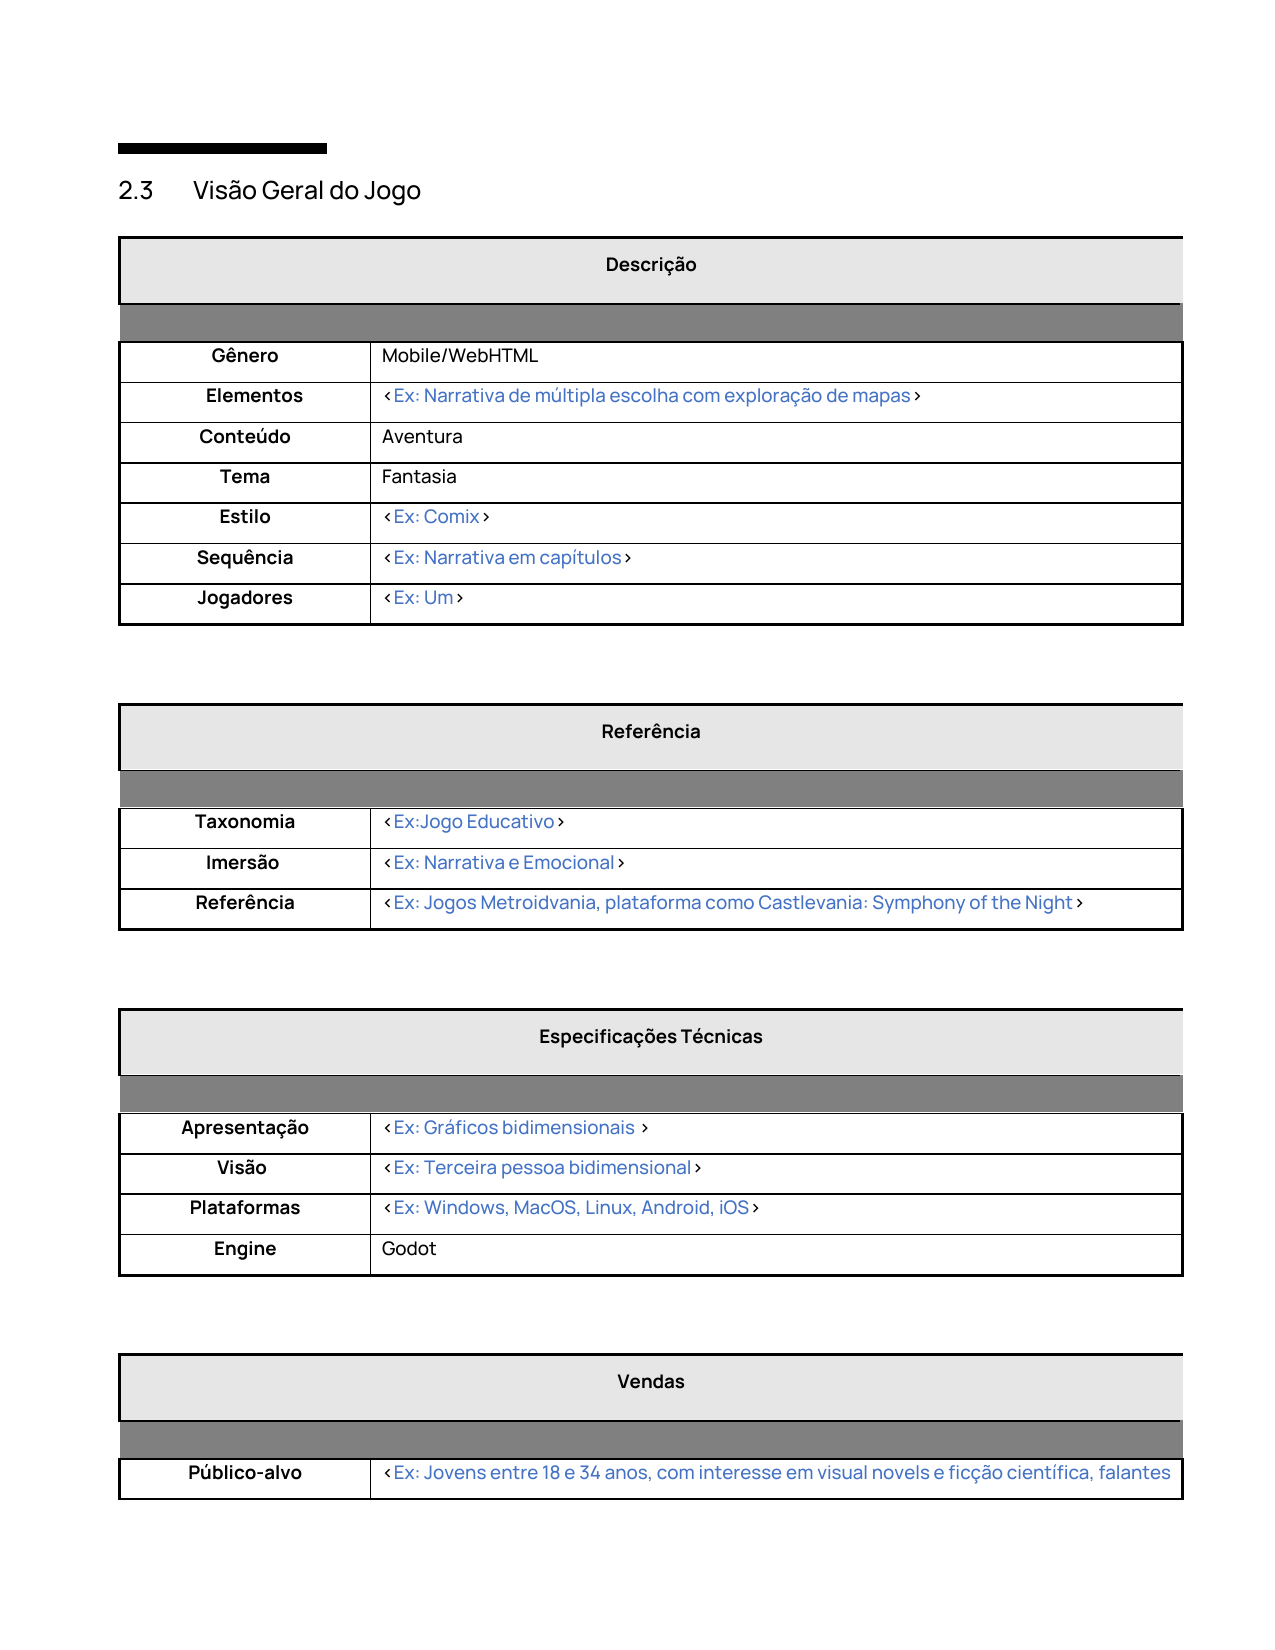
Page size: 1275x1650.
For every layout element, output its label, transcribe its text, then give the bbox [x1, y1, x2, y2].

table_cell [636, 303, 1183, 341]
table_cell Tema [121, 464, 370, 502]
table_cell <Ex: Terceira pessoa bidimensional> [371, 1155, 1181, 1193]
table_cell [371, 1460, 1181, 1498]
table_cell [120, 1422, 371, 1458]
table_header Vendas [121, 1356, 1183, 1420]
table_cell <Ex: Narrativa e Emocional> [371, 849, 1181, 888]
table_cell [636, 1420, 1183, 1458]
table_cell Público-alvo [121, 1460, 370, 1498]
table_cell Conteúdo [121, 423, 370, 462]
table_cell [371, 771, 636, 807]
table_header Especificações Técnicas [121, 1011, 1183, 1074]
list Visão Geral do Jogo [118, 172, 1152, 207]
table_cell Imersão [121, 849, 370, 888]
table_cell <Ex: Jogos Metroidvania, plataforma como Castlevania: Symphony of the Night> [371, 890, 1181, 928]
table_cell Engine [121, 1235, 370, 1274]
table_cell Estilo [121, 504, 370, 543]
table_cell [120, 305, 371, 341]
table_cell [371, 1076, 636, 1112]
table_cell Sequência [121, 544, 370, 583]
table_cell <Ex: Narrativa em capítulos> [371, 544, 1181, 583]
table_cell Elementos [121, 383, 370, 422]
table_cell Jogadores [121, 585, 370, 623]
table_cell <Ex: Um> [371, 585, 1181, 623]
table_cell <Ex: Comix> [371, 504, 1181, 543]
table_cell <Ex:Jogo Educativo> [371, 809, 1181, 848]
table_cell [636, 1075, 1183, 1112]
table_cell Visão [121, 1155, 370, 1193]
table_cell Taxonomia [121, 809, 370, 848]
table_cell Fantasia [371, 464, 1181, 502]
table_cell <Ex: Narrativa de múltipla escolha com exploração de mapas> [371, 383, 1181, 422]
table_cell [120, 771, 371, 807]
table_cell Mobile/WebHTML [371, 343, 1181, 381]
table_cell [371, 1422, 636, 1458]
table_cell Apresentação [121, 1114, 370, 1153]
table_cell [636, 770, 1183, 807]
table_header Descrição [121, 239, 1183, 303]
table_cell <Ex: Gráficos bidimensionais > [371, 1114, 1181, 1153]
table_cell <Ex: Windows, MacOS, Linux, Android, iOS> [371, 1195, 1181, 1233]
table_cell Referência [121, 890, 370, 928]
table_cell Godot [371, 1235, 1181, 1274]
table_header Referência [121, 706, 1183, 769]
table_cell Plataformas [121, 1195, 370, 1233]
table_cell [371, 305, 636, 341]
table_cell Gênero [121, 343, 370, 381]
table_cell Aventura [371, 423, 1181, 462]
table_cell [120, 1076, 371, 1112]
